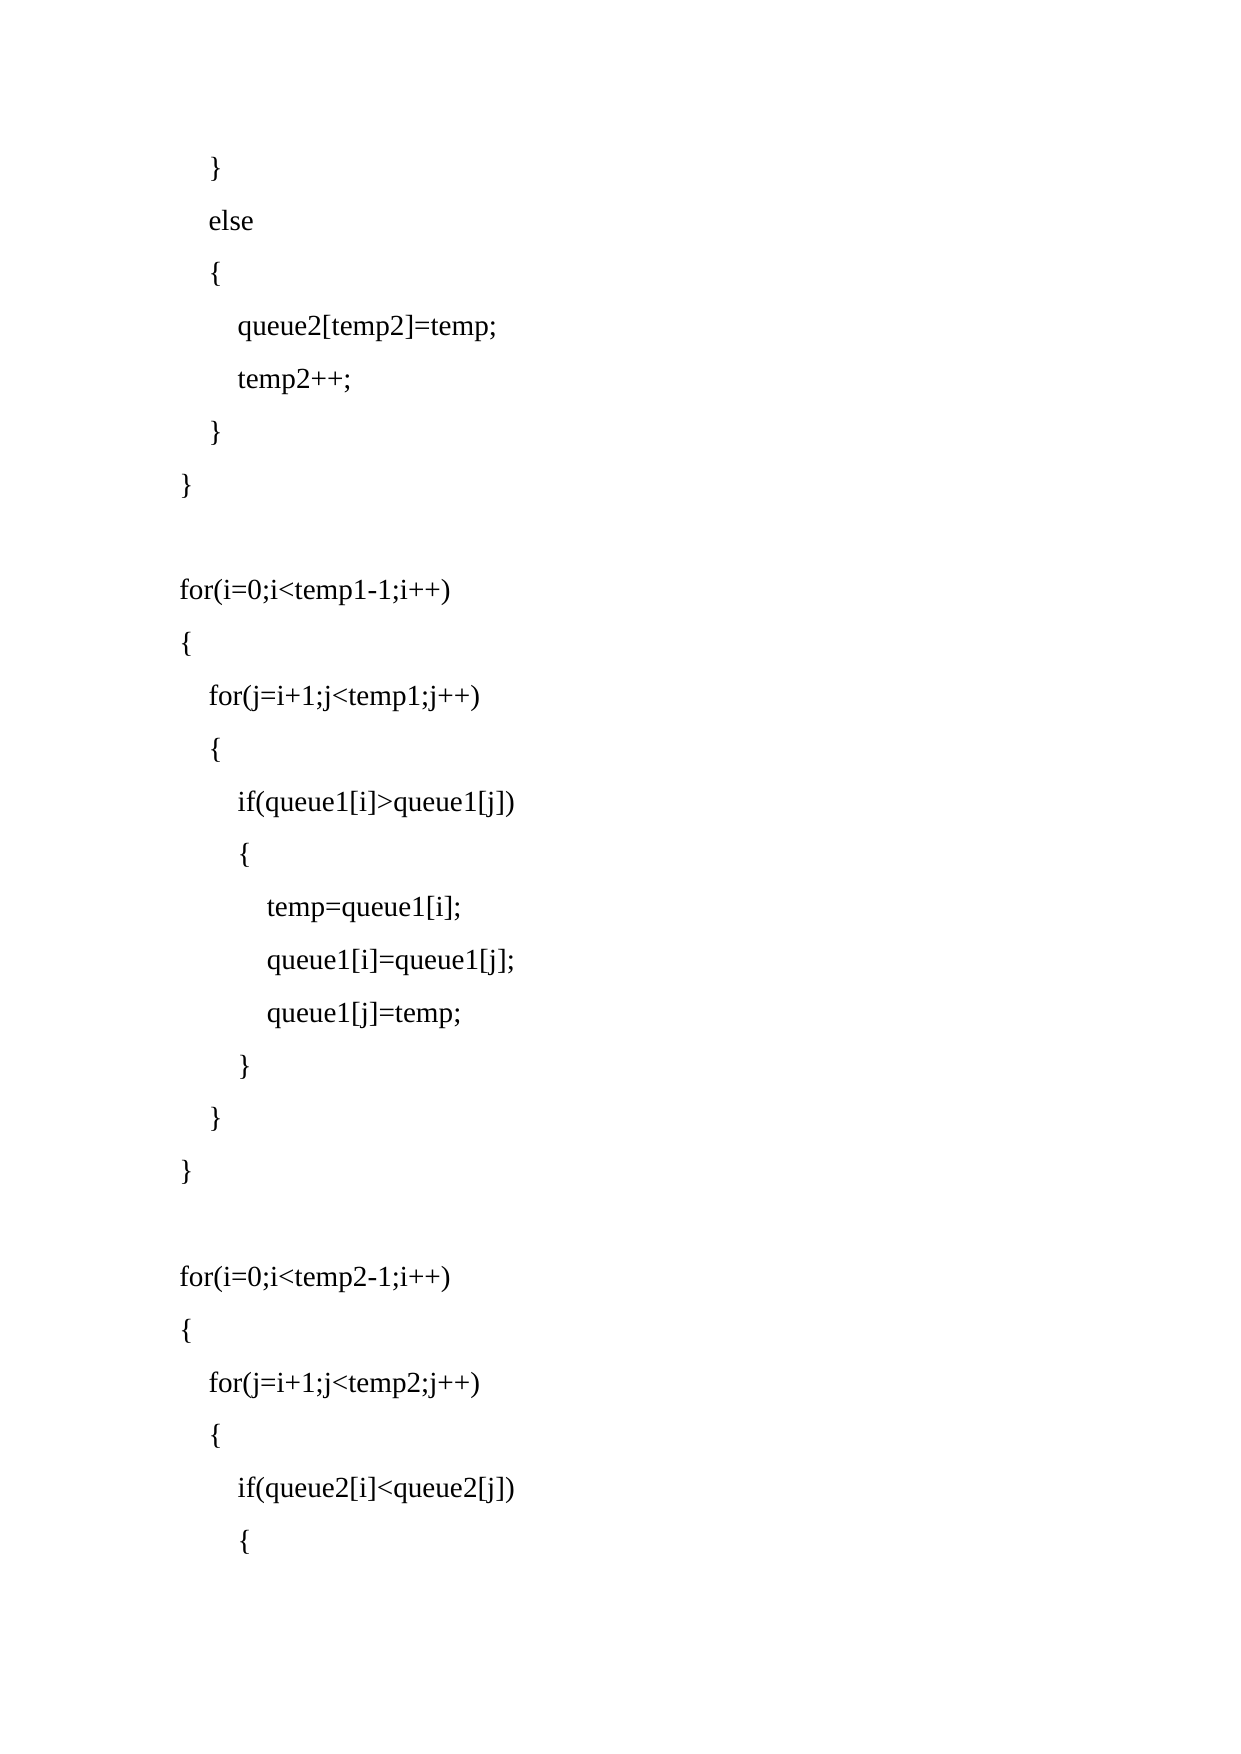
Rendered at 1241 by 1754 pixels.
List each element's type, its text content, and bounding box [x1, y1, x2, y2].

text { [150, 625, 1090, 659]
text for(j=i+1;j<temp1;j++) [150, 678, 1090, 712]
text { [150, 256, 1090, 289]
text temp=queue1[i]; [150, 889, 1090, 923]
text for(i=0;i<temp1-1;i++) [150, 572, 1090, 606]
text { [150, 1523, 1090, 1557]
text { [150, 1312, 1090, 1345]
text if(queue1[i]>queue1[j]) [150, 784, 1090, 817]
text } [150, 150, 1090, 183]
text queue1[i]=queue1[j]; [150, 942, 1090, 976]
text { [150, 1417, 1090, 1451]
text else [150, 203, 1090, 236]
text { [150, 731, 1090, 764]
text } [150, 1048, 1090, 1081]
text { [150, 837, 1090, 870]
text queue2[temp2]=temp; [150, 308, 1090, 342]
text queue1[j]=temp; [150, 995, 1090, 1028]
text } [150, 1153, 1090, 1187]
text for(j=i+1;j<temp2;j++) [150, 1365, 1090, 1398]
text } [150, 1101, 1090, 1134]
text for(i=0;i<temp2-1;i++) [150, 1259, 1090, 1293]
text } [150, 414, 1090, 448]
text temp2++; [150, 361, 1090, 395]
text } [150, 467, 1090, 500]
text if(queue2[i]<queue2[j]) [150, 1470, 1090, 1504]
